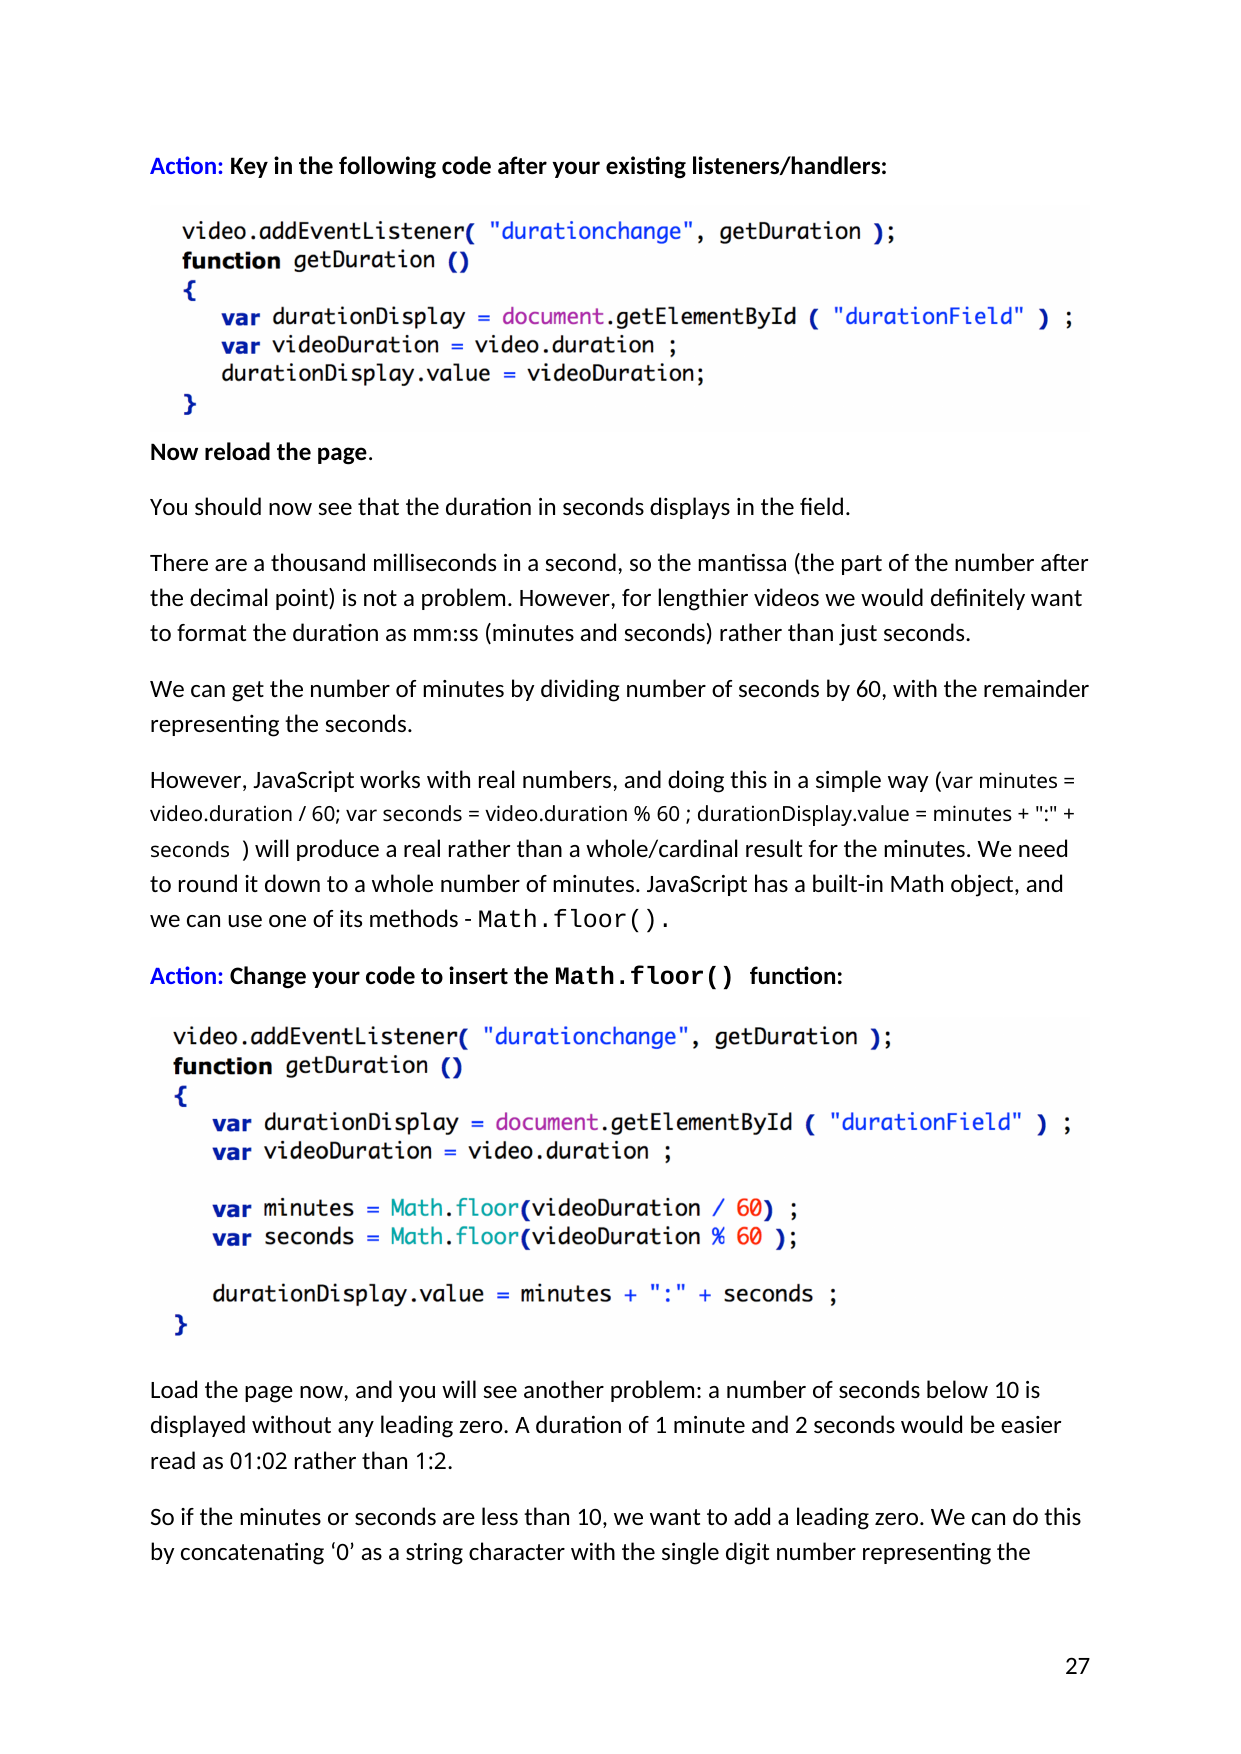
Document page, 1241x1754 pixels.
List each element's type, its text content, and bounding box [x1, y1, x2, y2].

picture [150, 205, 1091, 432]
picture [150, 1017, 1091, 1350]
text We can get the number of minutes by dividing number of seconds by 60, with the remainder representing the seconds. [150, 673, 1090, 739]
text There are a thousand milliseconds in a second, so the mantissa (the part of the number after the decimal point) is not a problem. However, for lengthier videos we would definitely want to format the duration as mm:ss (minutes and seconds) rather than just seconds. [150, 547, 1090, 648]
text You should now see that the duration in seconds displays in the field. [150, 491, 1090, 522]
text Now reload the page. [150, 432, 1090, 466]
text Action: Key in the following code after your existing listeners/handlers: [150, 150, 1090, 181]
text Action: Change your code to insert the Math.floor() function: [150, 961, 1090, 992]
text However, JavaScript works with real numbers, and doing this in a simple way (var minutes = video.duration / 60; var seconds = video.duration % 60 ; durationDisplay.value = minutes + ":" + seconds ) will produce a real rather than a whole/cardinal result for the minutes. We need to round it down to a whole number of minutes. JavaScript has a built-in Math object, and we can use one of its methods - Math.floor(). [150, 764, 1090, 935]
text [150, 1502, 1090, 1567]
text Load the page now, and you will see another problem: a number of seconds below 10 is displayed without any leading zero. A duration of 1 minute and 2 seconds would be easier read as 01:02 rather than 1:2. [150, 1374, 1090, 1476]
